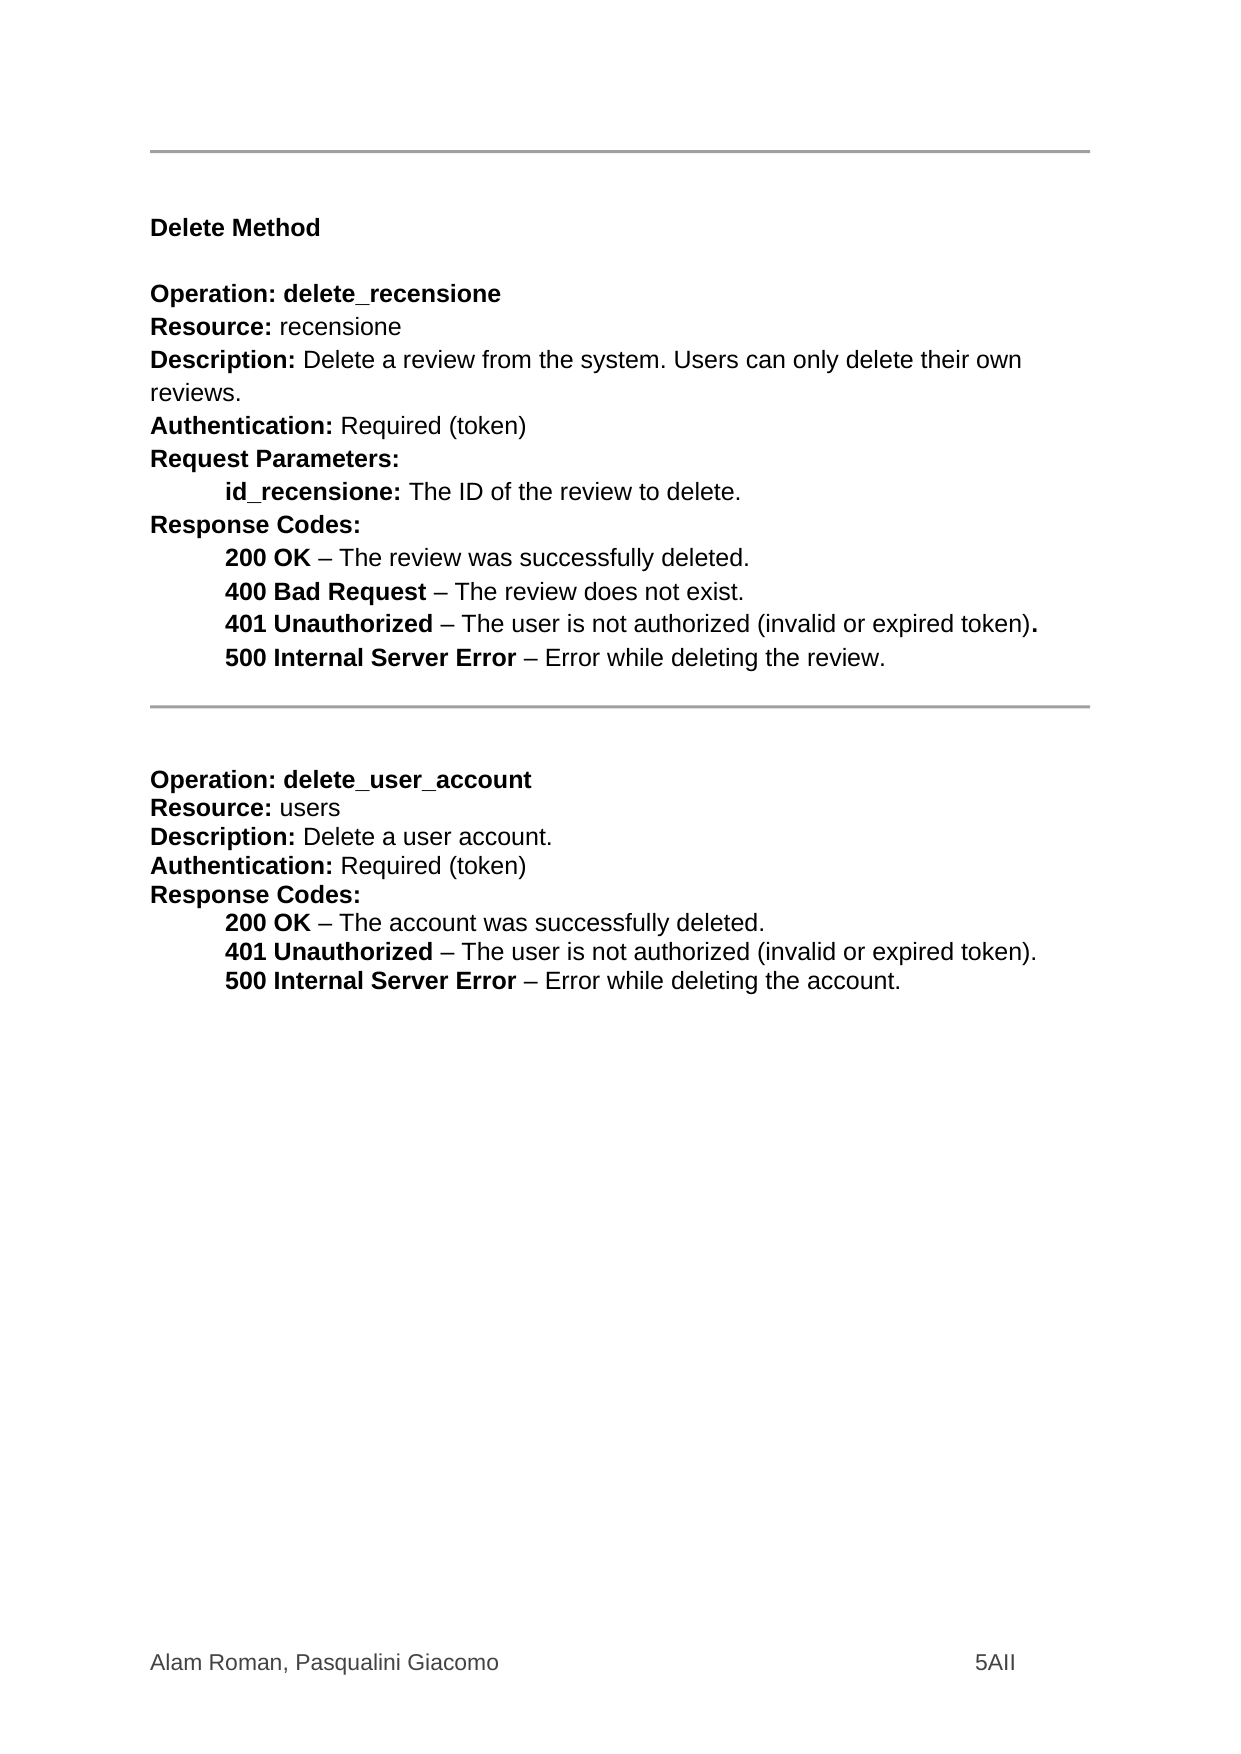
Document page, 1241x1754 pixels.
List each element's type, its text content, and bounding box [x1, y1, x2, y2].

text Delete Method Operation: delete_recensione Resource: recensione Description: Delete a review from the system. Users can only delete their own reviews. Authentication: Required (token) Request Parameters: id_recensione: The ID of the review to delete. Response Codes: 200 OK – The review was successfully deleted. 400 Bad Request – The review does not exist. 401 Unauthorized – The user is not authorized (invalid or expired token). 500 Internal Server Error – Error while deleting the review. [150, 213, 1090, 701]
subtitle Operation: delete_user_account Resource: users Description: Delete a user account. Authentication: Required (token) Response Codes: 200 OK – The account was successfully deleted. 401 Unauthorized – The user is not authorized (invalid or expired token). 500 Internal Server Error – Error while deleting the account. [150, 765, 1090, 995]
